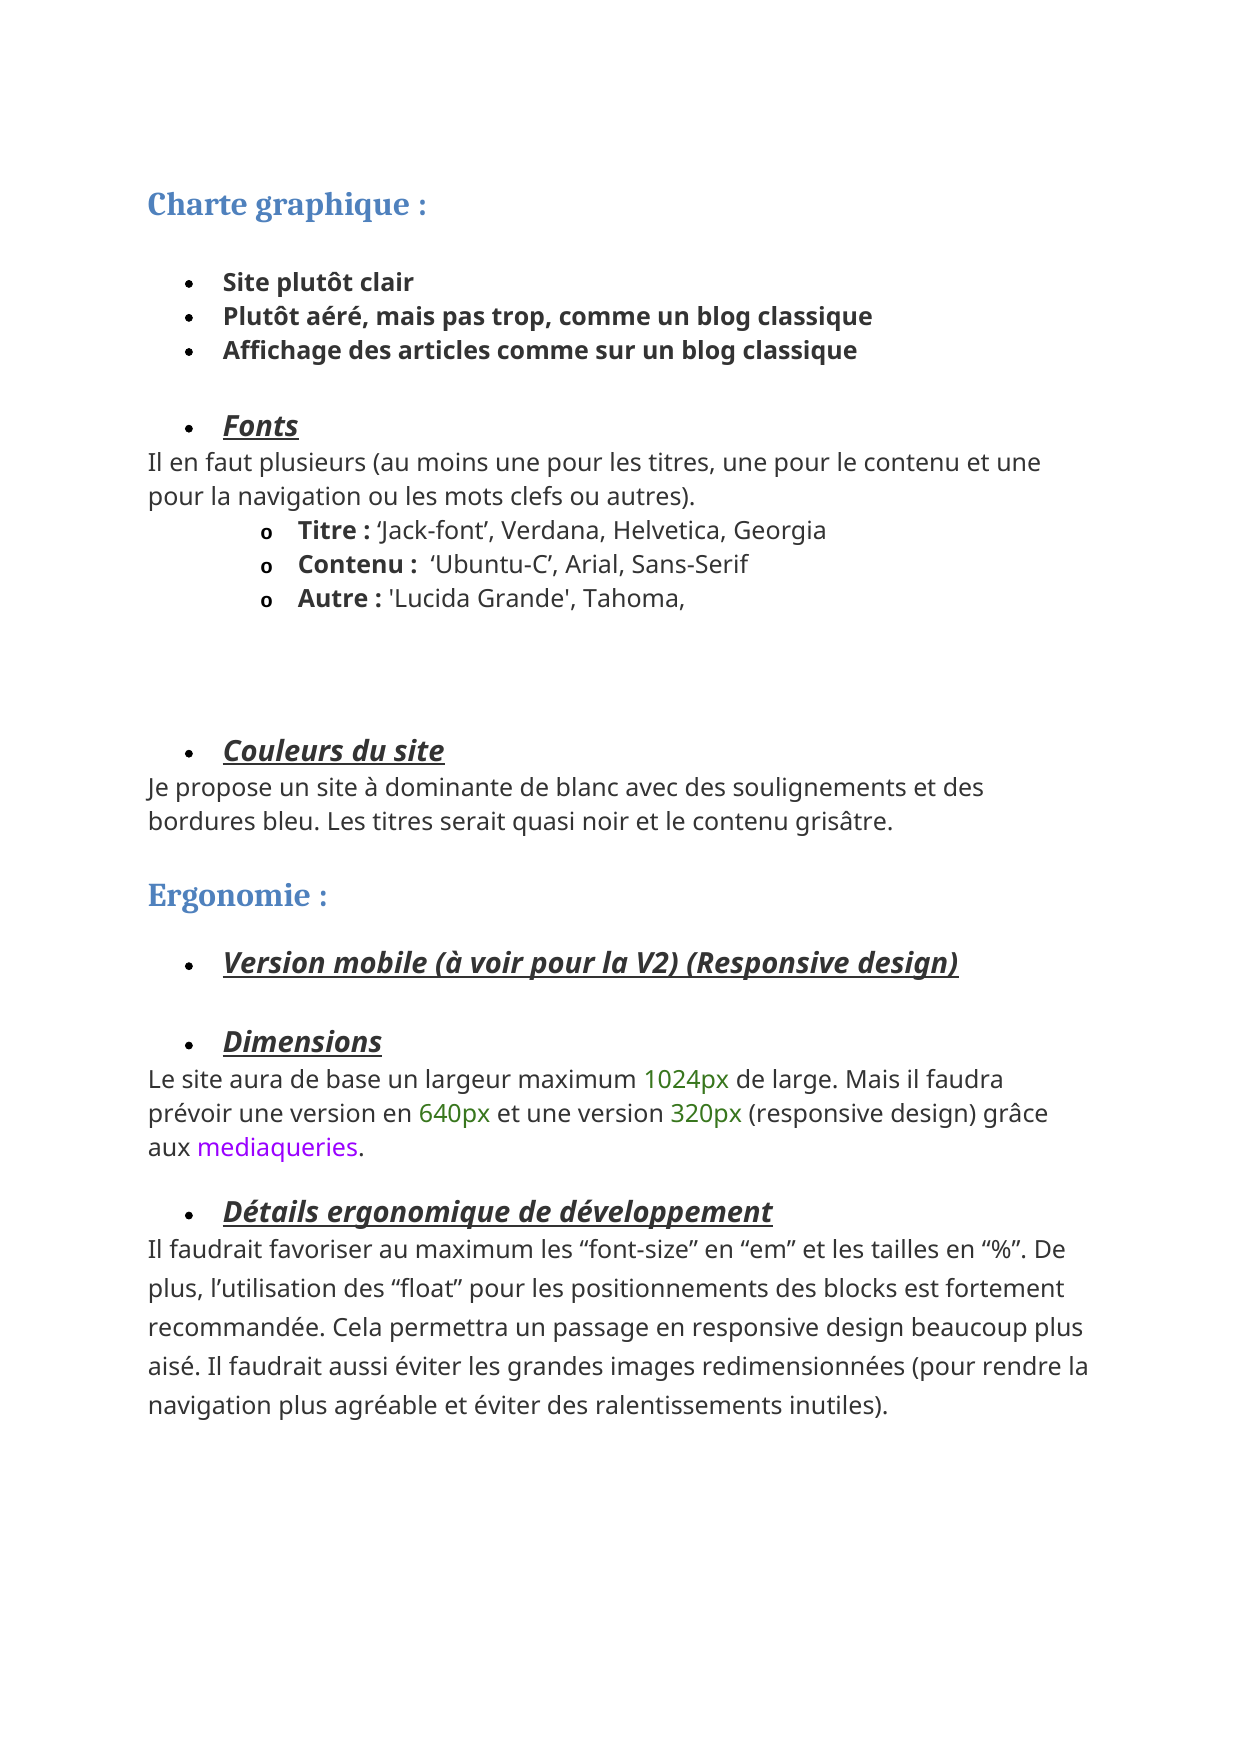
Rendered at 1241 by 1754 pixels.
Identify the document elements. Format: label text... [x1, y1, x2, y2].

list Fonts [185, 405, 1093, 444]
list Couleurs du site [185, 730, 1093, 769]
list Dimensions [185, 1022, 1093, 1061]
text Le site aura de base un largeur maximum 1024px de large. Mais il faudra prévoir une version en 640px et une version 320px (responsive design) grâce aux mediaqueries. [148, 1061, 1093, 1192]
text Je propose un site à dominante de blanc avec des soulignements et des bordures bleu. Les titres serait quasi noir et le contenu grisâtre. Ergonomie : [148, 769, 1093, 942]
list Contenu : ‘Ubuntu-C’, Arial, Sans-Serif [260, 547, 1093, 581]
list Site plutôt clair [185, 264, 1093, 298]
list Plutôt aéré, mais pas trop, comme un blog classique [185, 298, 1093, 332]
list Titre : ‘Jack-font’, Verdana, Helvetica, Georgia [260, 513, 1093, 547]
text Il en faut plusieurs (au moins une pour les titres, une pour le contenu et une pour la navigation ou les mots clefs ou autres). [148, 444, 1093, 513]
list Version mobile (à voir pour la V2) (Responsive design) [185, 942, 1093, 982]
subtitle Charte graphique : [148, 148, 1093, 260]
text Il faudrait favoriser au maximum les “font-size” en “em” et les tailles en “%”. De plus, l’utilisation des “float” pour les positionnements des blocks est fortement recommandée. Cela permettra un passage en responsive design beaucoup plus aisé. Il faudrait aussi éviter les grandes images redimensionnées (pour rendre la navigation plus agréable et éviter des ralentissements inutiles). [148, 1231, 1093, 1422]
list Autre : 'Lucida Grande', Tahoma, [260, 581, 1093, 615]
list Détails ergonomique de développement [185, 1192, 1093, 1231]
list Affichage des articles comme sur un blog classique [185, 332, 1093, 367]
